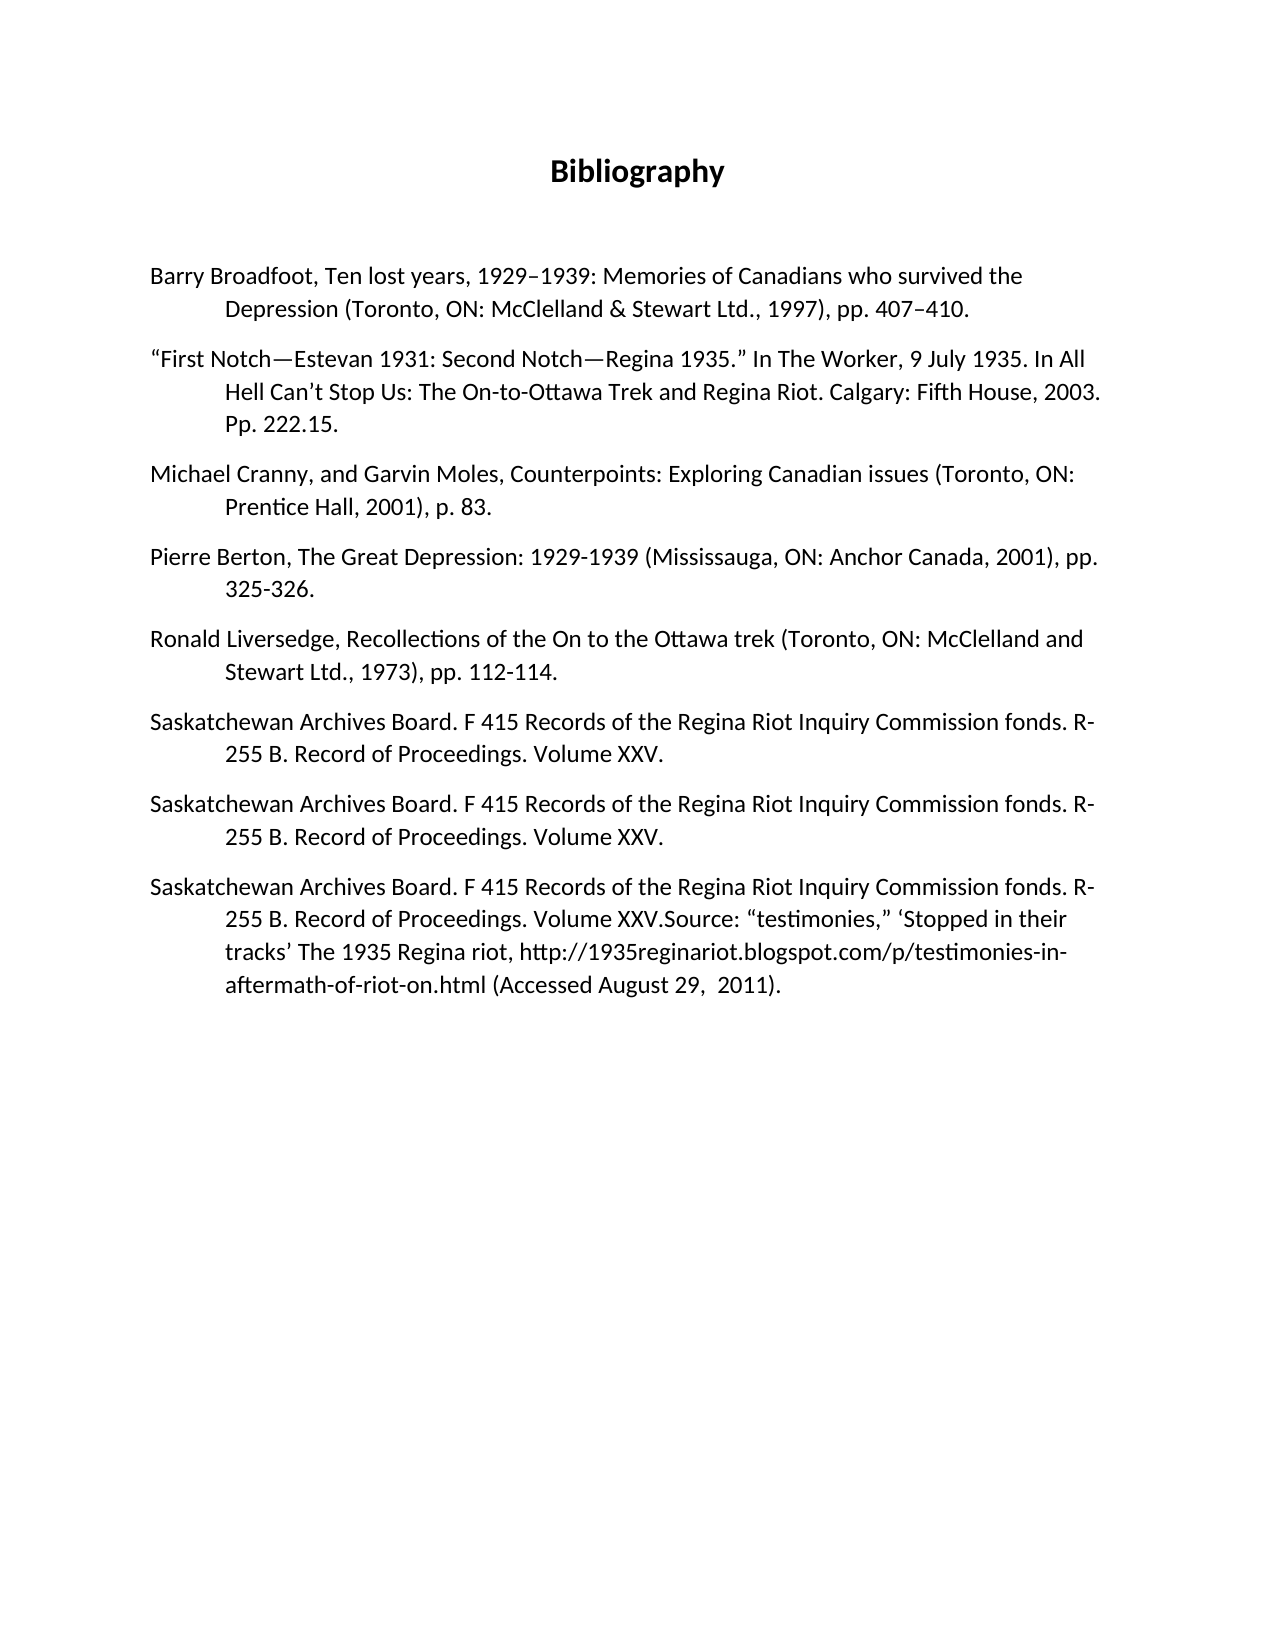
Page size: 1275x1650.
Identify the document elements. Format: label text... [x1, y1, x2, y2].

text Barry Broadfoot, Ten lost years, 1929–1939: Memories of Canadians who survived the Depression (Toronto, ON: McClelland & Stewart Ltd., 1997), pp. 407–410. [150, 260, 1125, 324]
text Bibliography [150, 150, 1125, 191]
text Saskatchewan Archives Board. F 415 Records of the Regina Riot Inquiry Commission fonds. R- 255 B. Record of Proceedings. Volume XXV. [150, 788, 1125, 852]
text Ronald Liversedge, Recollections of the On to the Ottawa trek (Toronto, ON: McClelland and Stewart Ltd., 1973), pp. 112-114. [150, 623, 1125, 687]
text Pierre Berton, The Great Depression: 1929-1939 (Mississauga, ON: Anchor Canada, 2001), pp. 325-326. [150, 541, 1125, 604]
text “First Notch—Estevan 1931: Second Notch—Regina 1935.” In The Worker, 9 July 1935. In All Hell Can’t Stop Us: The On-to-Ottawa Trek and Regina Riot. Calgary: Fifth House, 2003. Pp. 222.15. [150, 343, 1125, 439]
text Saskatchewan Archives Board. F 415 Records of the Regina Riot Inquiry Commission fonds. R- 255 B. Record of Proceedings. Volume XXV. [150, 706, 1125, 769]
text Saskatchewan Archives Board. F 415 Records of the Regina Riot Inquiry Commission fonds. R- 255 B. Record of Proceedings. Volume XXV.Source: “testimonies,” ‘Stopped in their tracks’ The 1935 Regina riot, http://1935reginariot.blogspot.com/p/testimonies-in- aftermath-of-riot-on.html (Accessed August 29, 2011). [150, 871, 1125, 1000]
text Michael Cranny, and Garvin Moles, Counterpoints: Exploring Canadian issues (Toronto, ON: Prentice Hall, 2001), p. 83. [150, 458, 1125, 522]
